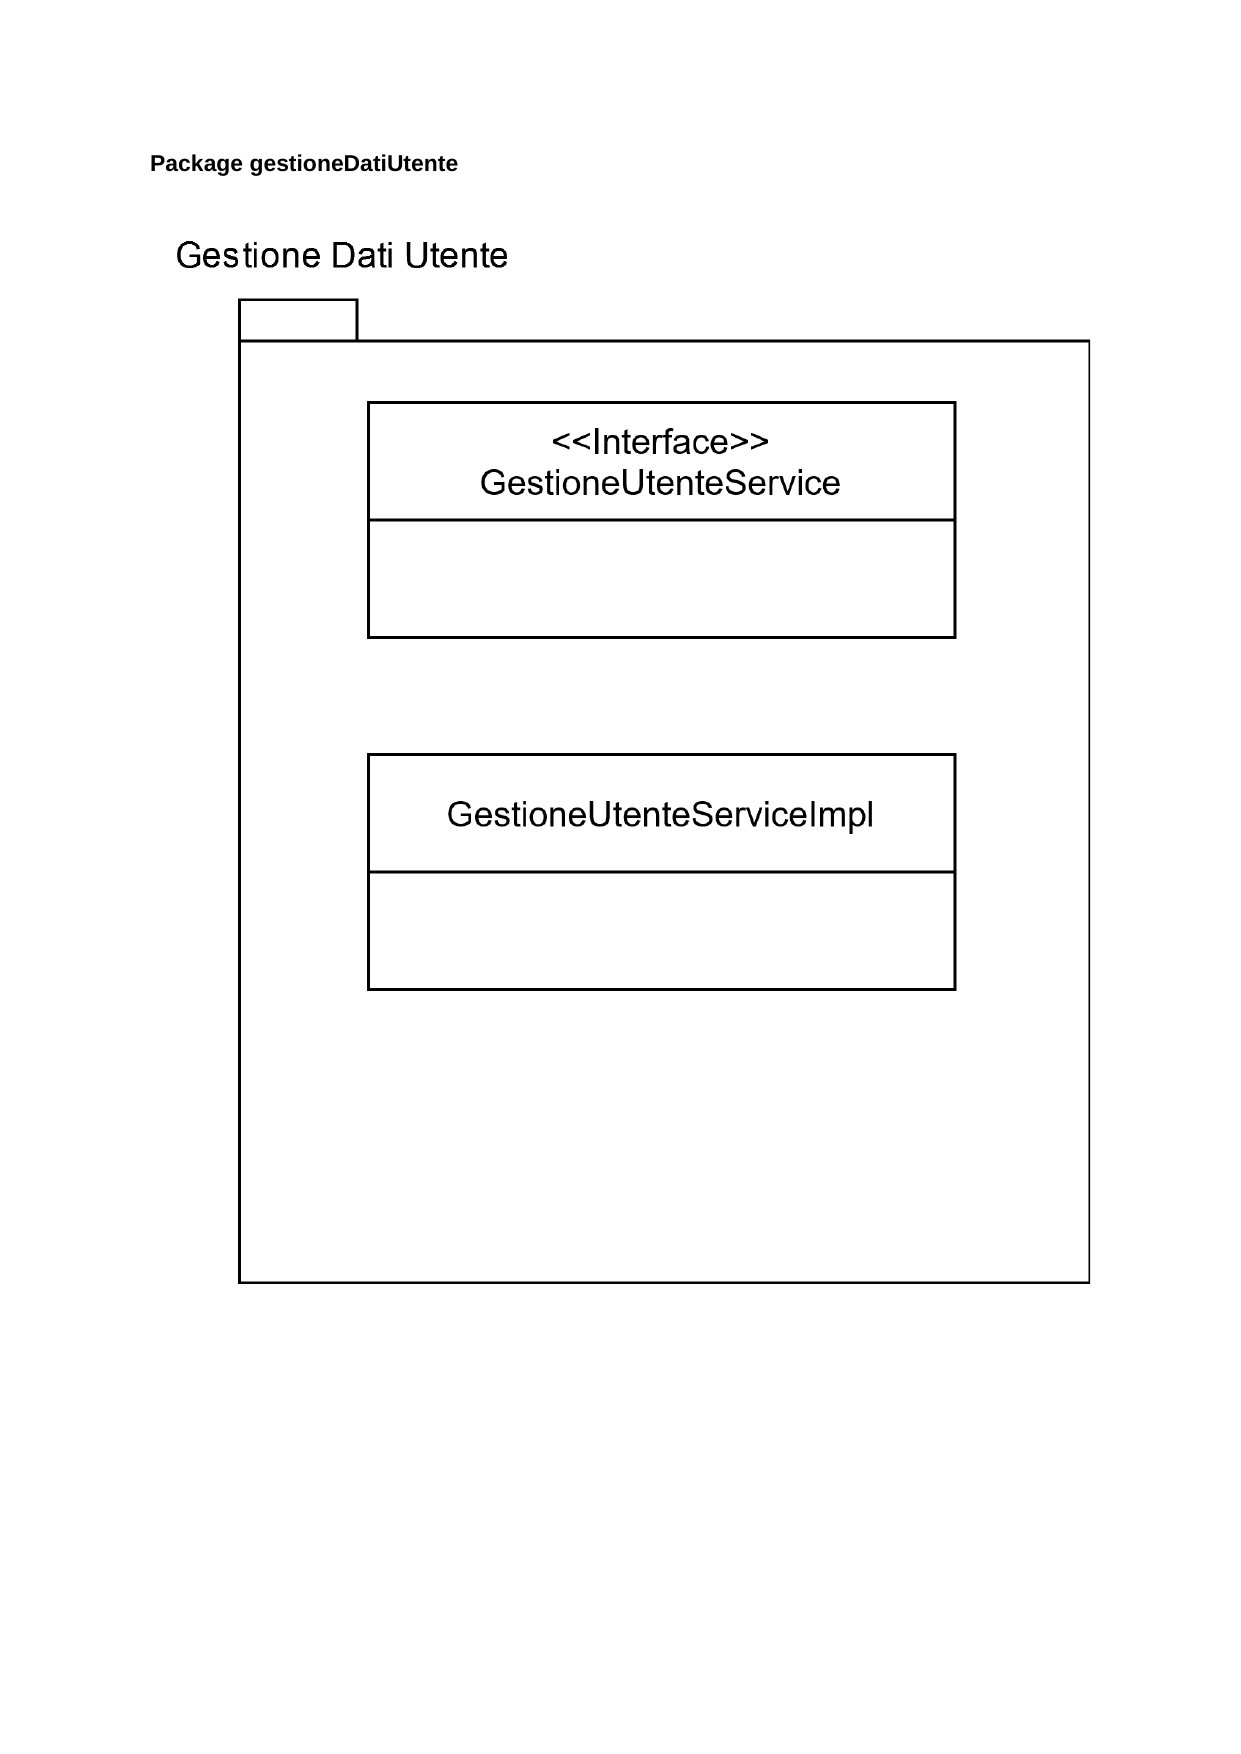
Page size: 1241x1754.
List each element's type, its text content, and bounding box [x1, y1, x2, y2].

text Package gestioneDatiUtente [150, 150, 1090, 176]
picture [150, 210, 1091, 1284]
